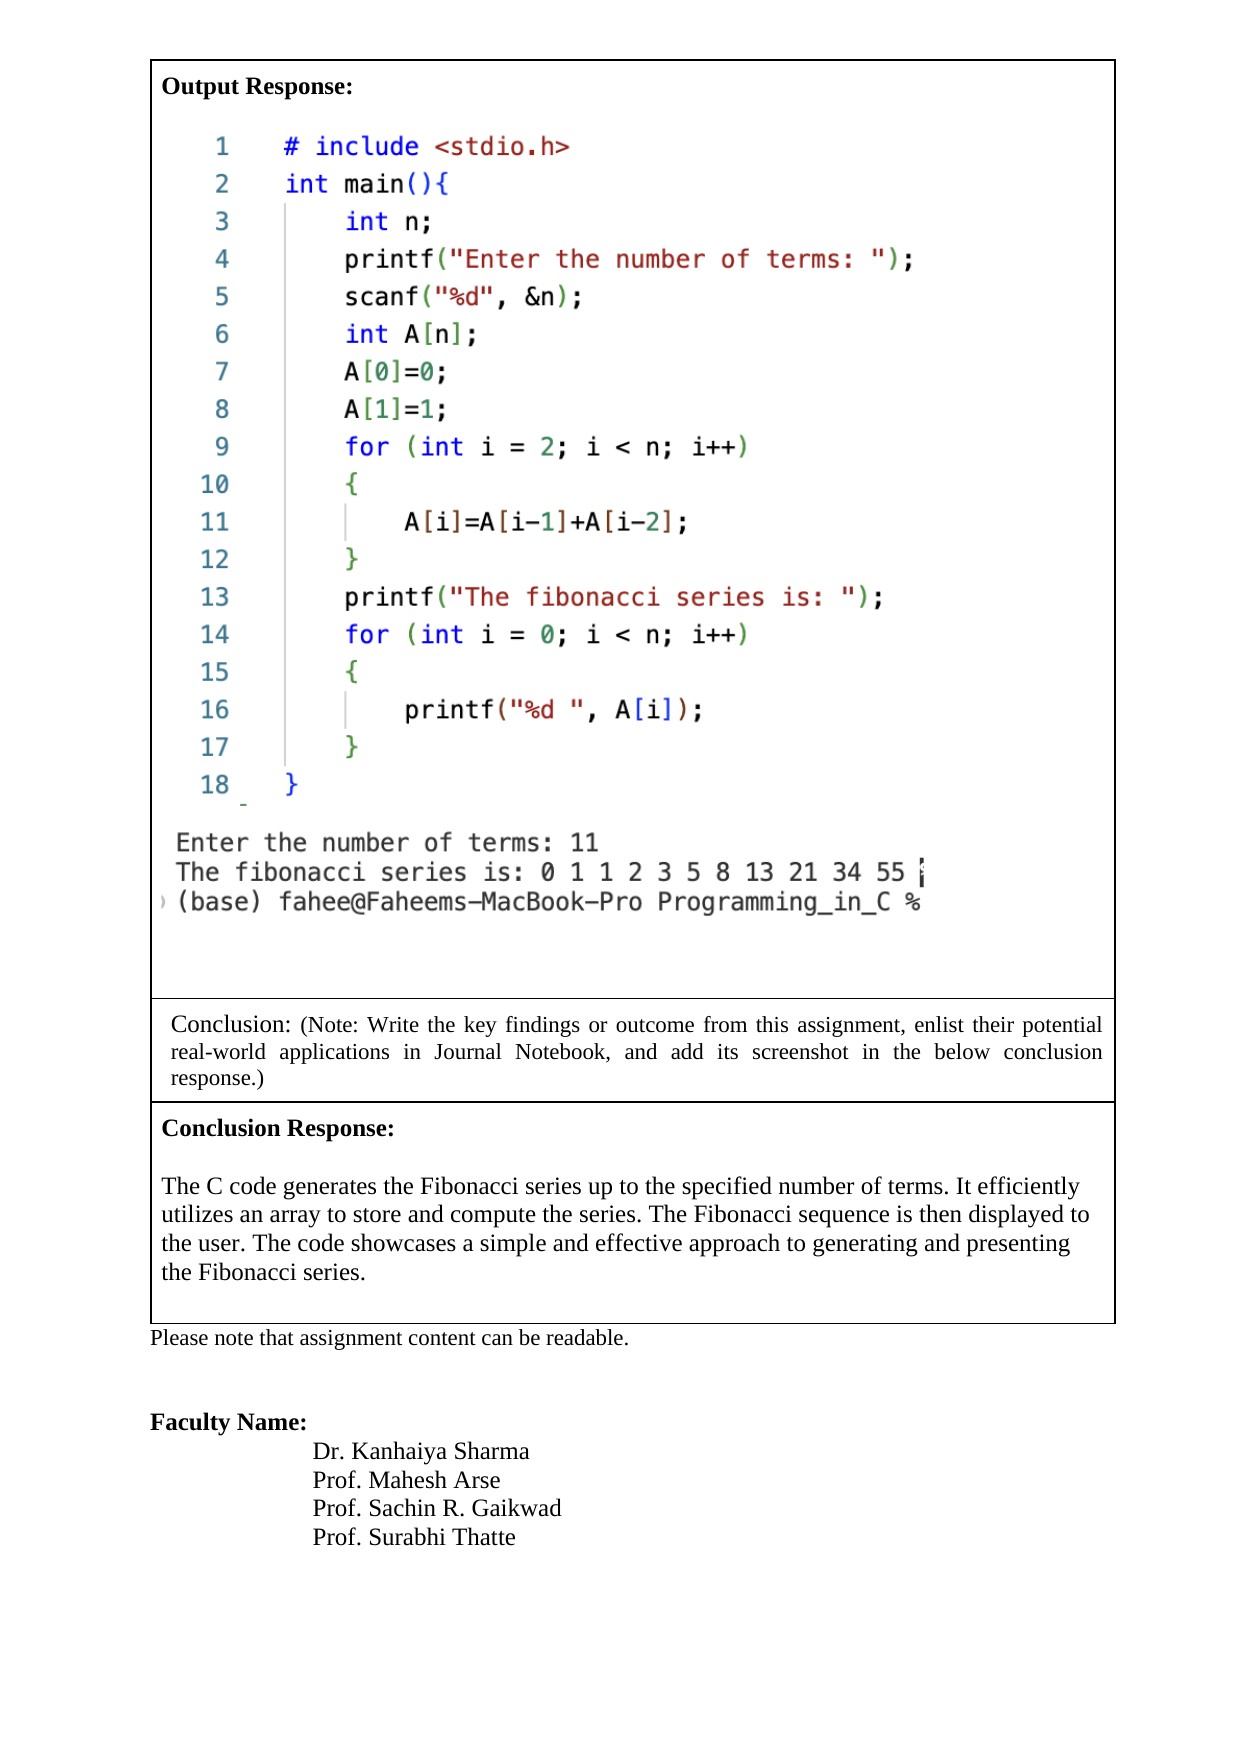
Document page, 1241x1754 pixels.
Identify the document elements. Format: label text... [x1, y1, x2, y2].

picture [161, 128, 955, 806]
table_cell Conclusion Response: The C code generates the Fibonacci series up to the specified number of terms. It efficiently utilizes an array to store and compute the series. The Fibonacci sequence is then displayed to the user. The code showcases a simple and effective approach to generating and presenting the Fibonacci series. [152, 1103, 1114, 1322]
table_cell Output Response: [152, 61, 1114, 997]
text Please note that assignment content can be readable. [150, 1324, 1090, 1378]
text Faculty Name: [150, 1407, 1090, 1436]
text Prof. Surabhi Thatte [312, 1522, 1090, 1551]
text Prof. Mahesh Arse [312, 1465, 1090, 1493]
picture [161, 824, 924, 921]
text Prof. Sachin R. Gaikwad [312, 1493, 1090, 1522]
text Dr. Kanhaiya Sharma [312, 1436, 1090, 1465]
table_cell Conclusion: (Note: Write the key findings or outcome from this assignment, enlist their potential real-world applications in Journal Notebook, and add its screenshot in the below conclusion response.) [152, 999, 1114, 1101]
